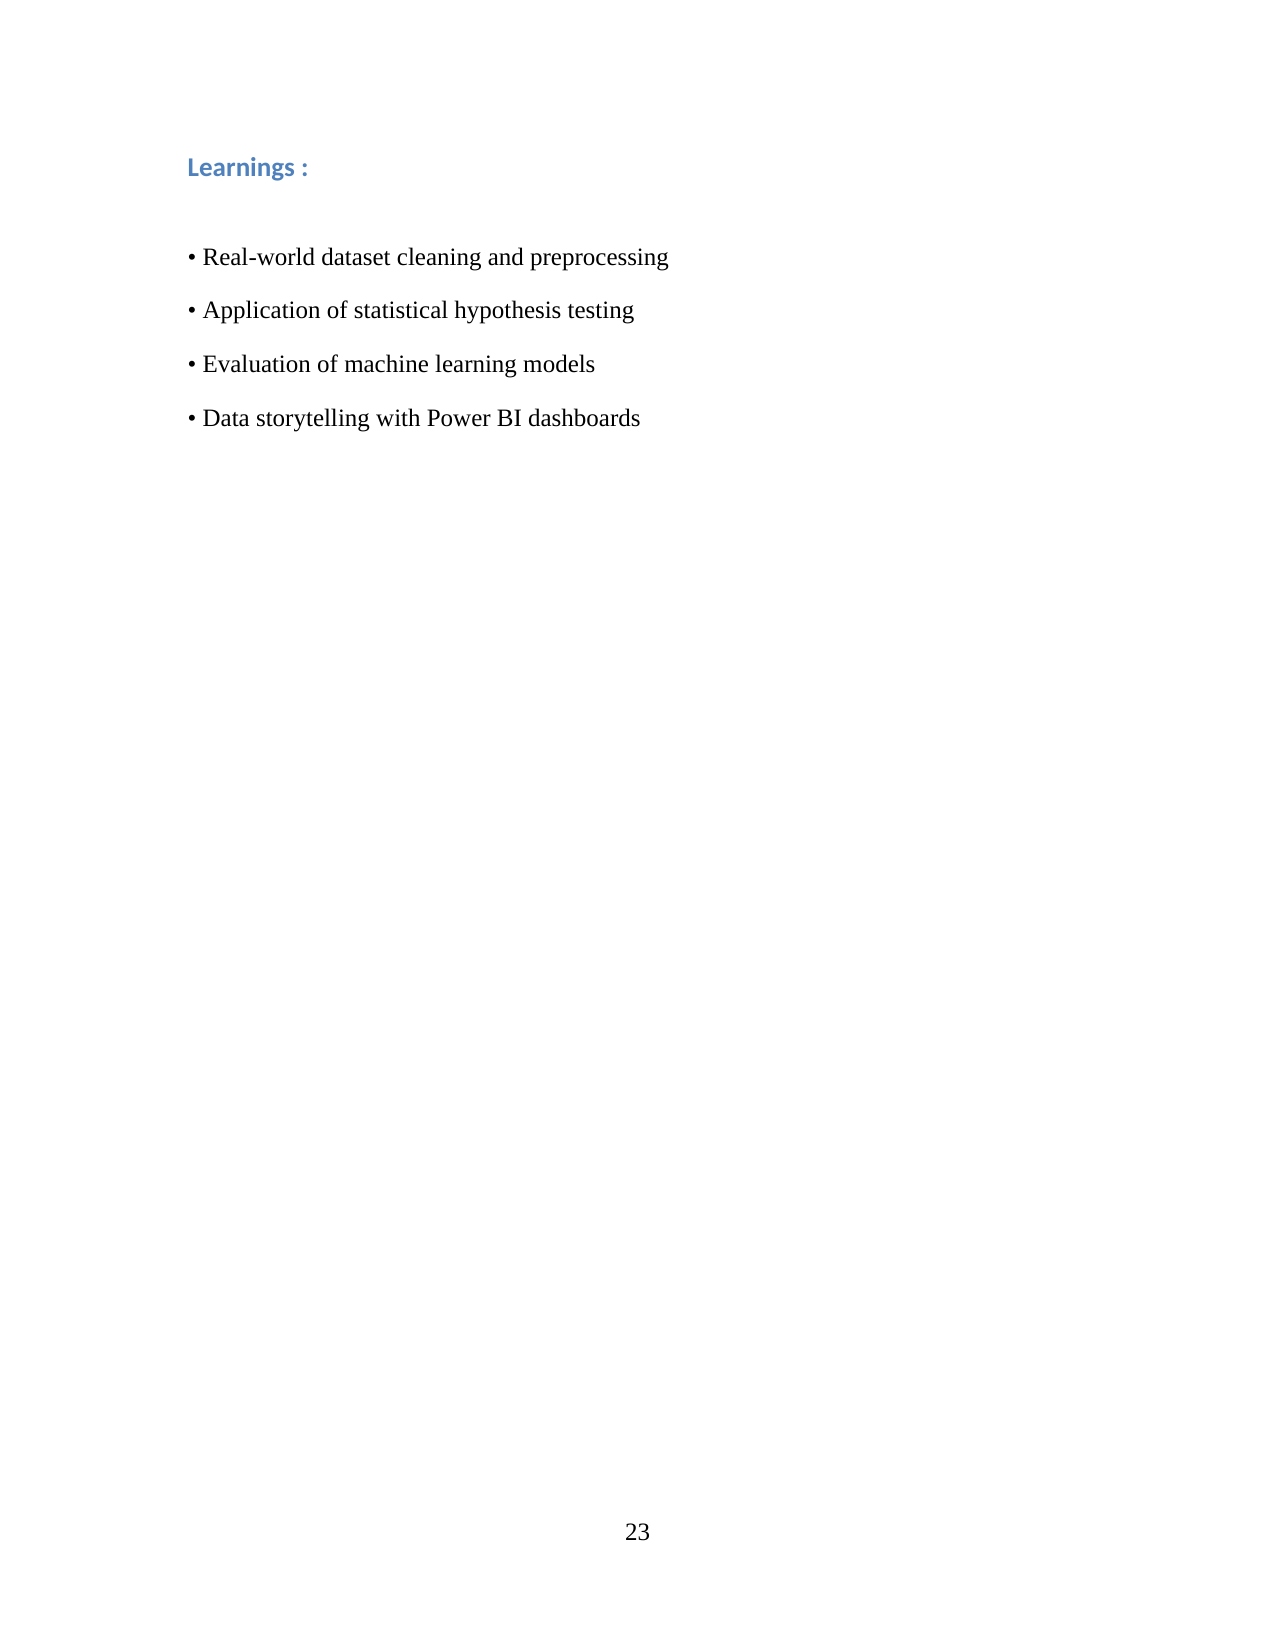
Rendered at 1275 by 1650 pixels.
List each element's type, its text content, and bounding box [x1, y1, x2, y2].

text • Evaluation of machine learning models [187, 349, 1087, 378]
text • Application of statistical hypothesis testing [187, 296, 1087, 324]
text • Data storytelling with Power BI dashboards [187, 403, 1087, 432]
text • Real-world dataset cleaning and preprocessing [187, 242, 1087, 271]
subtitle Learnings : [187, 150, 1087, 183]
